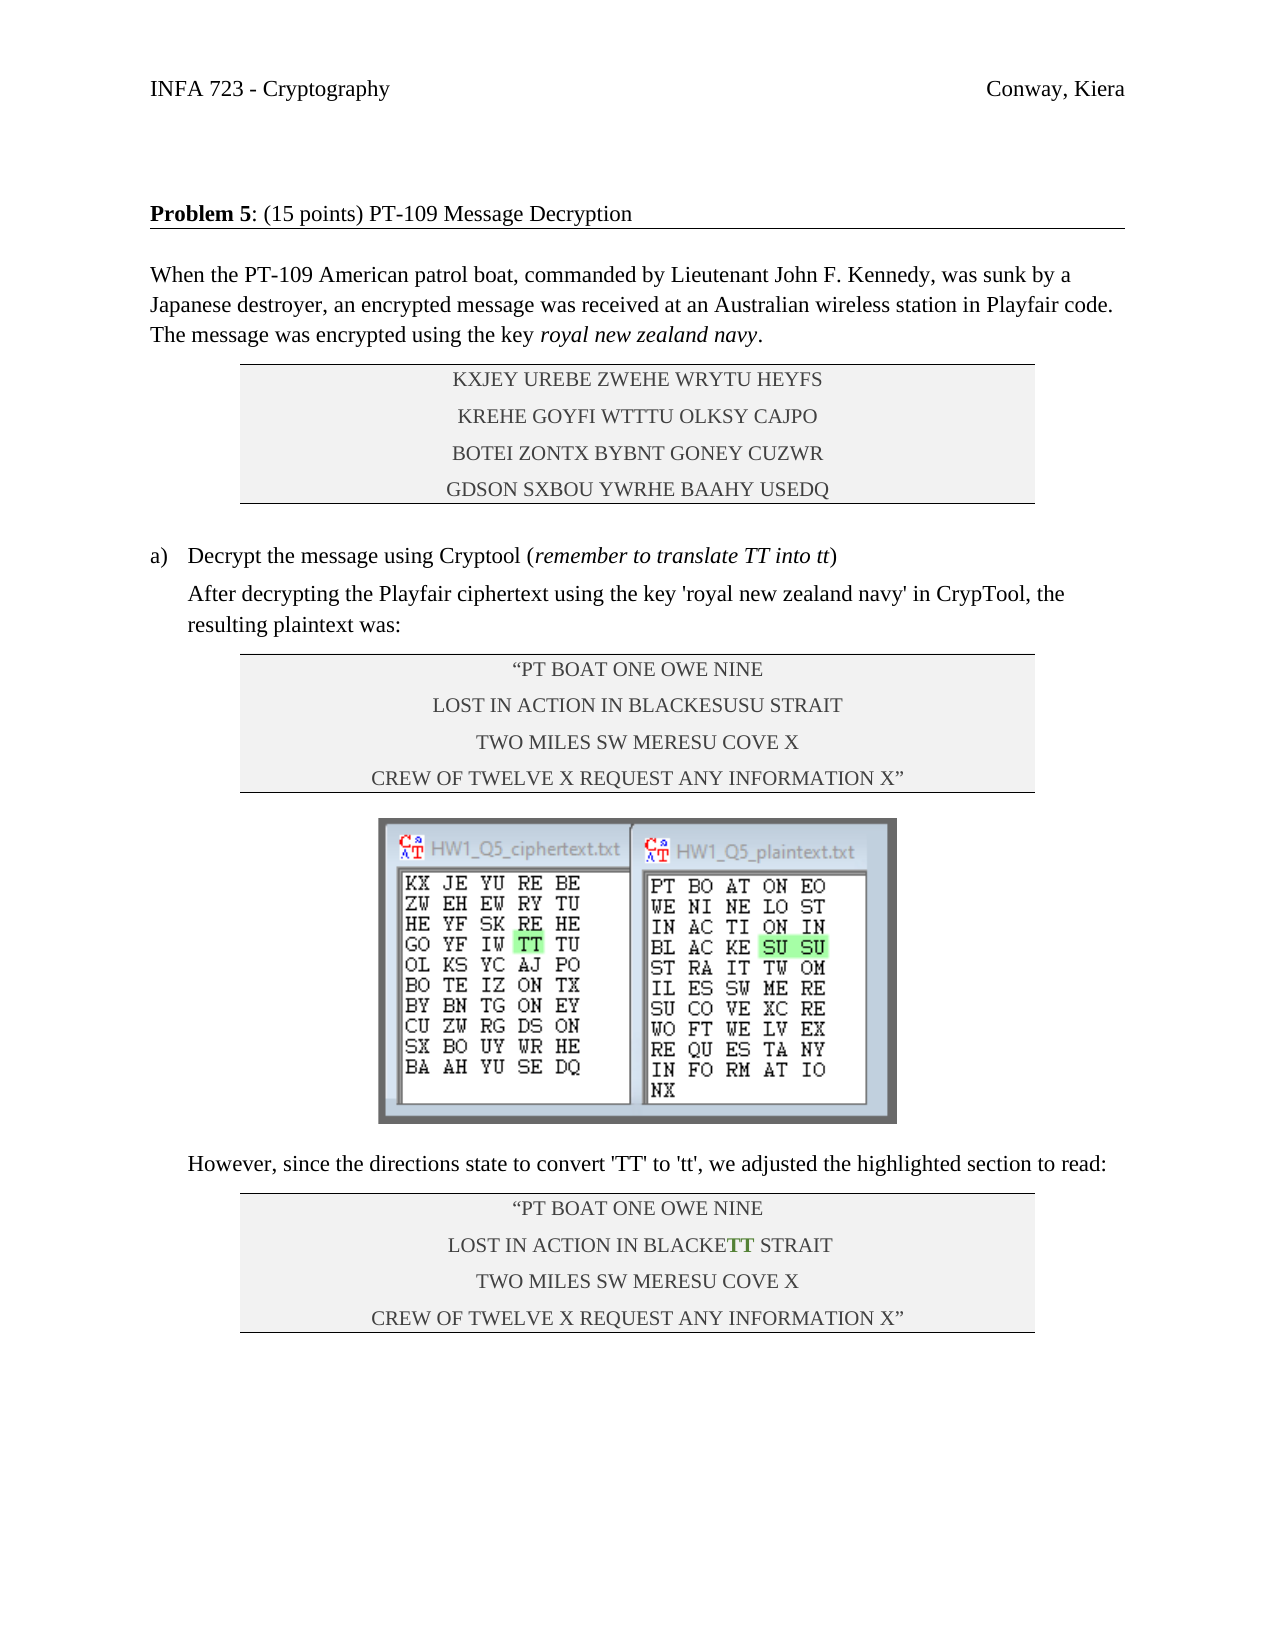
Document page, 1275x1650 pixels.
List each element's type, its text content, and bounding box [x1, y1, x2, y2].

text KREHE GOYFI WTTTU OLKSY CAJPO [240, 401, 1035, 428]
text LOST IN ACTION IN BLACKESUSU STRAIT [240, 690, 1035, 717]
text KXJEY UREBE ZWEHE WRYTU HEYFS [240, 365, 1035, 391]
list However, since the directions state to convert 'TT' to 'tt', we adjusted the highlighted section to read: [187, 1150, 1125, 1177]
subtitle Problem 5: (15 points) PT-109 Message Decryption [150, 200, 1125, 228]
text TWO MILES SW MERESU COVE X [240, 727, 1035, 754]
subtitle Decrypt the message using Cryptool (remember to translate TT into tt) [150, 542, 1125, 568]
text CREW OF TWELVE X REQUEST ANY INFORMATION X” [240, 1303, 1035, 1332]
text GDSON SXBOU YWRHE BAAHY USEDQ [240, 474, 1035, 503]
text “PT BOAT ONE OWE NINE [240, 655, 1035, 681]
text TWO MILES SW MERESU COVE X [240, 1266, 1035, 1293]
text BOTEI ZONTX BYBNT GONEY CUZWR [240, 437, 1035, 464]
picture [378, 818, 897, 1124]
text “PT BOAT ONE OWE NINE [240, 1194, 1035, 1220]
text CREW OF TWELVE X REQUEST ANY INFORMATION X” [240, 763, 1035, 792]
list When the PT-109 American patrol boat, commanded by Lieutenant John F. Kennedy, was sunk by a Japanese destroyer, an encrypted message was received at an Australian wireless station in Playfair code. The message was encrypted using the key royal new zealand navy. [150, 261, 1125, 348]
list After decrypting the Playfair ciphertext using the key 'royal new zealand navy' in CrypTool, the resulting plaintext was: [187, 581, 1125, 637]
text LOST IN ACTION IN BLACKETT STRAIT [240, 1229, 1035, 1257]
